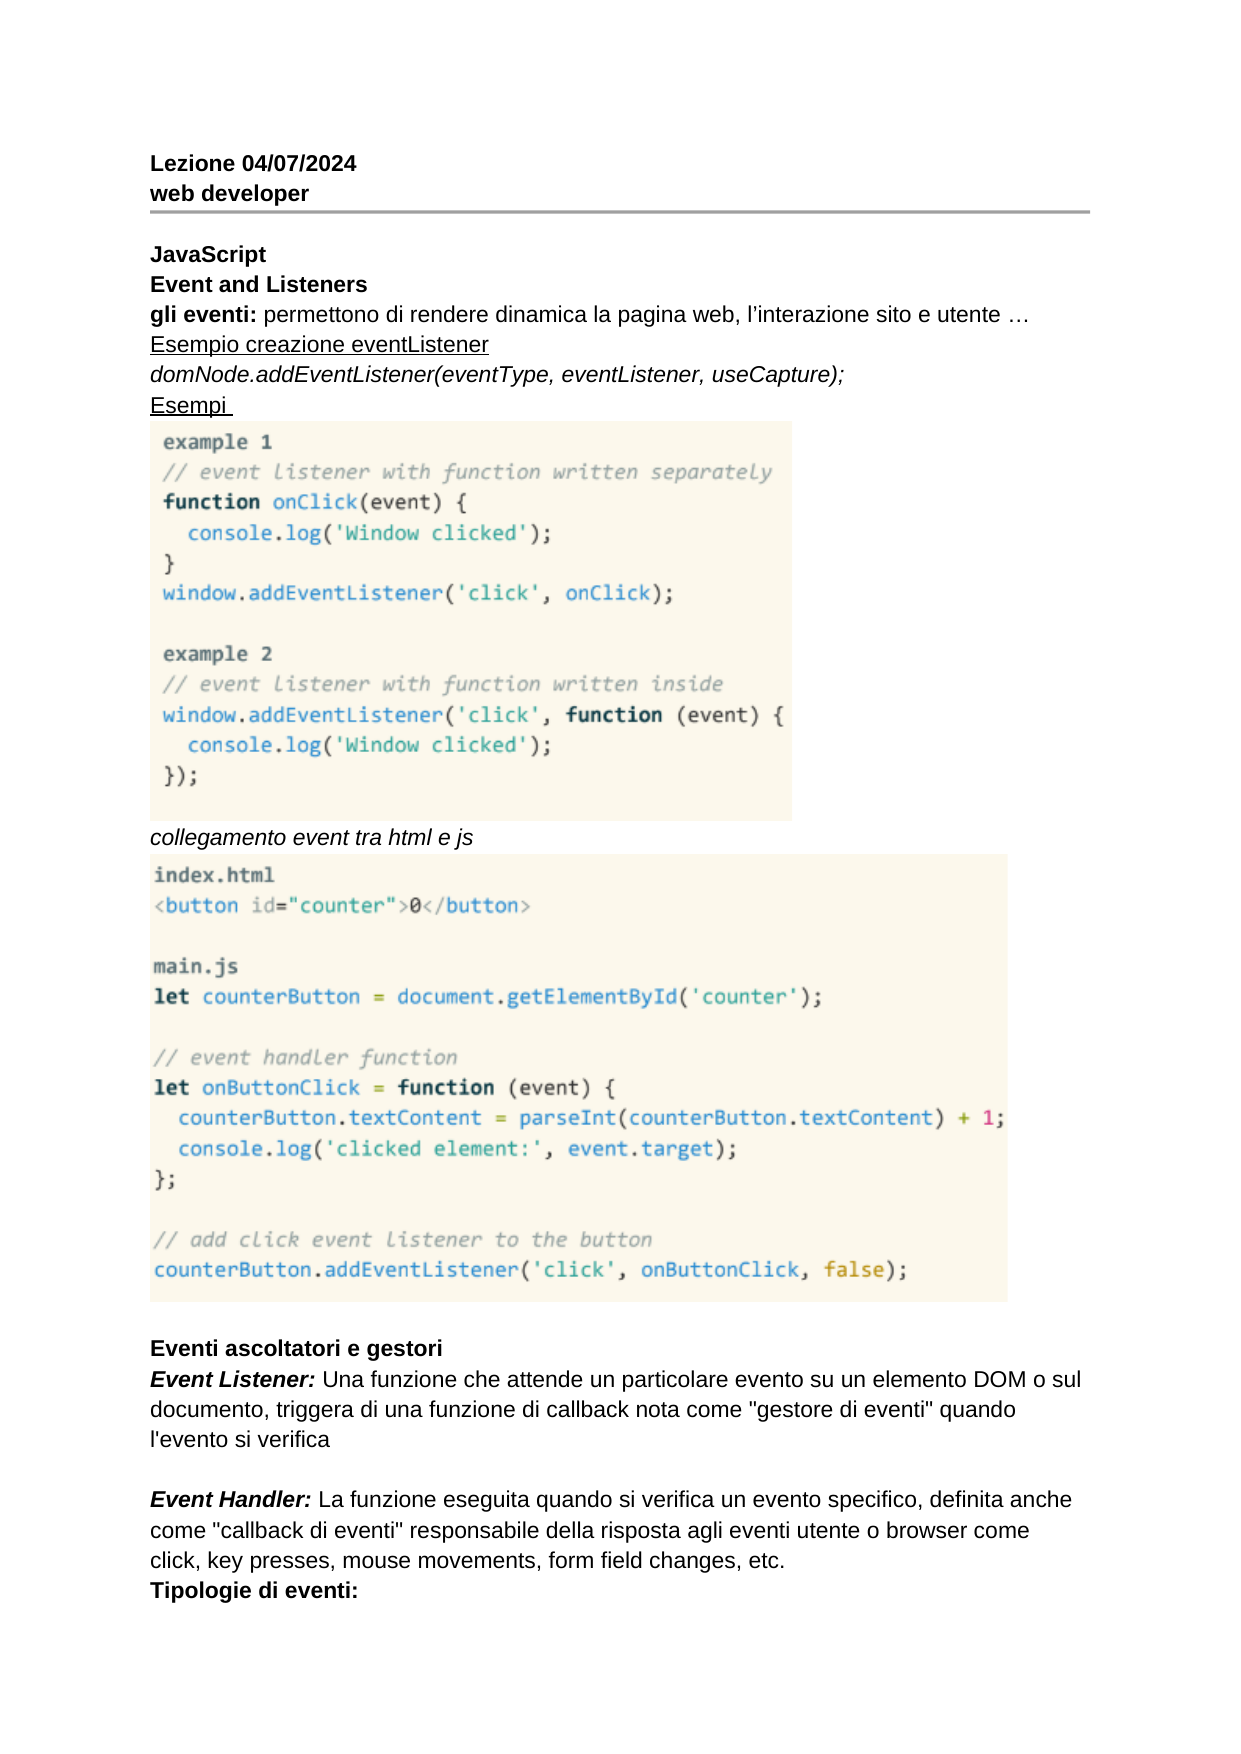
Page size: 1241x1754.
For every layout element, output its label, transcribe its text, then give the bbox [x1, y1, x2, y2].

picture [150, 421, 793, 821]
text Esempio creazione eventListener [150, 331, 1090, 358]
text JavaScript [150, 241, 1090, 267]
text Eventi ascoltatori e gestori [150, 1335, 1090, 1362]
text Event and Listeners [150, 271, 1090, 297]
text collegamento event tra html e js [150, 824, 1090, 851]
text web developer [150, 180, 1090, 207]
text Esempi [150, 392, 1090, 418]
text Event Handler: La funzione eseguita quando si verifica un evento specifico, definita anche come "callback di eventi" responsabile della risposta agli eventi utente o browser come [150, 1486, 1090, 1543]
text click, key presses, mouse movements, form field changes, etc. [150, 1547, 1090, 1573]
text Tipologie di eventi: [150, 1577, 1090, 1603]
picture [150, 854, 1008, 1302]
text gli eventi: permettono di rendere dinamica la pagina web, l’interazione sito e utente … [150, 301, 1090, 327]
text Event Listener: Una funzione che attende un particolare evento su un elemento DOM o sul documento, triggera di una funzione di callback nota come "gestore di eventi" quando l'evento si verifica [150, 1366, 1090, 1452]
text Lezione 04/07/2024 [150, 150, 1090, 176]
text domNode.addEventListener(eventType, eventListener, useCapture); [150, 361, 1090, 388]
